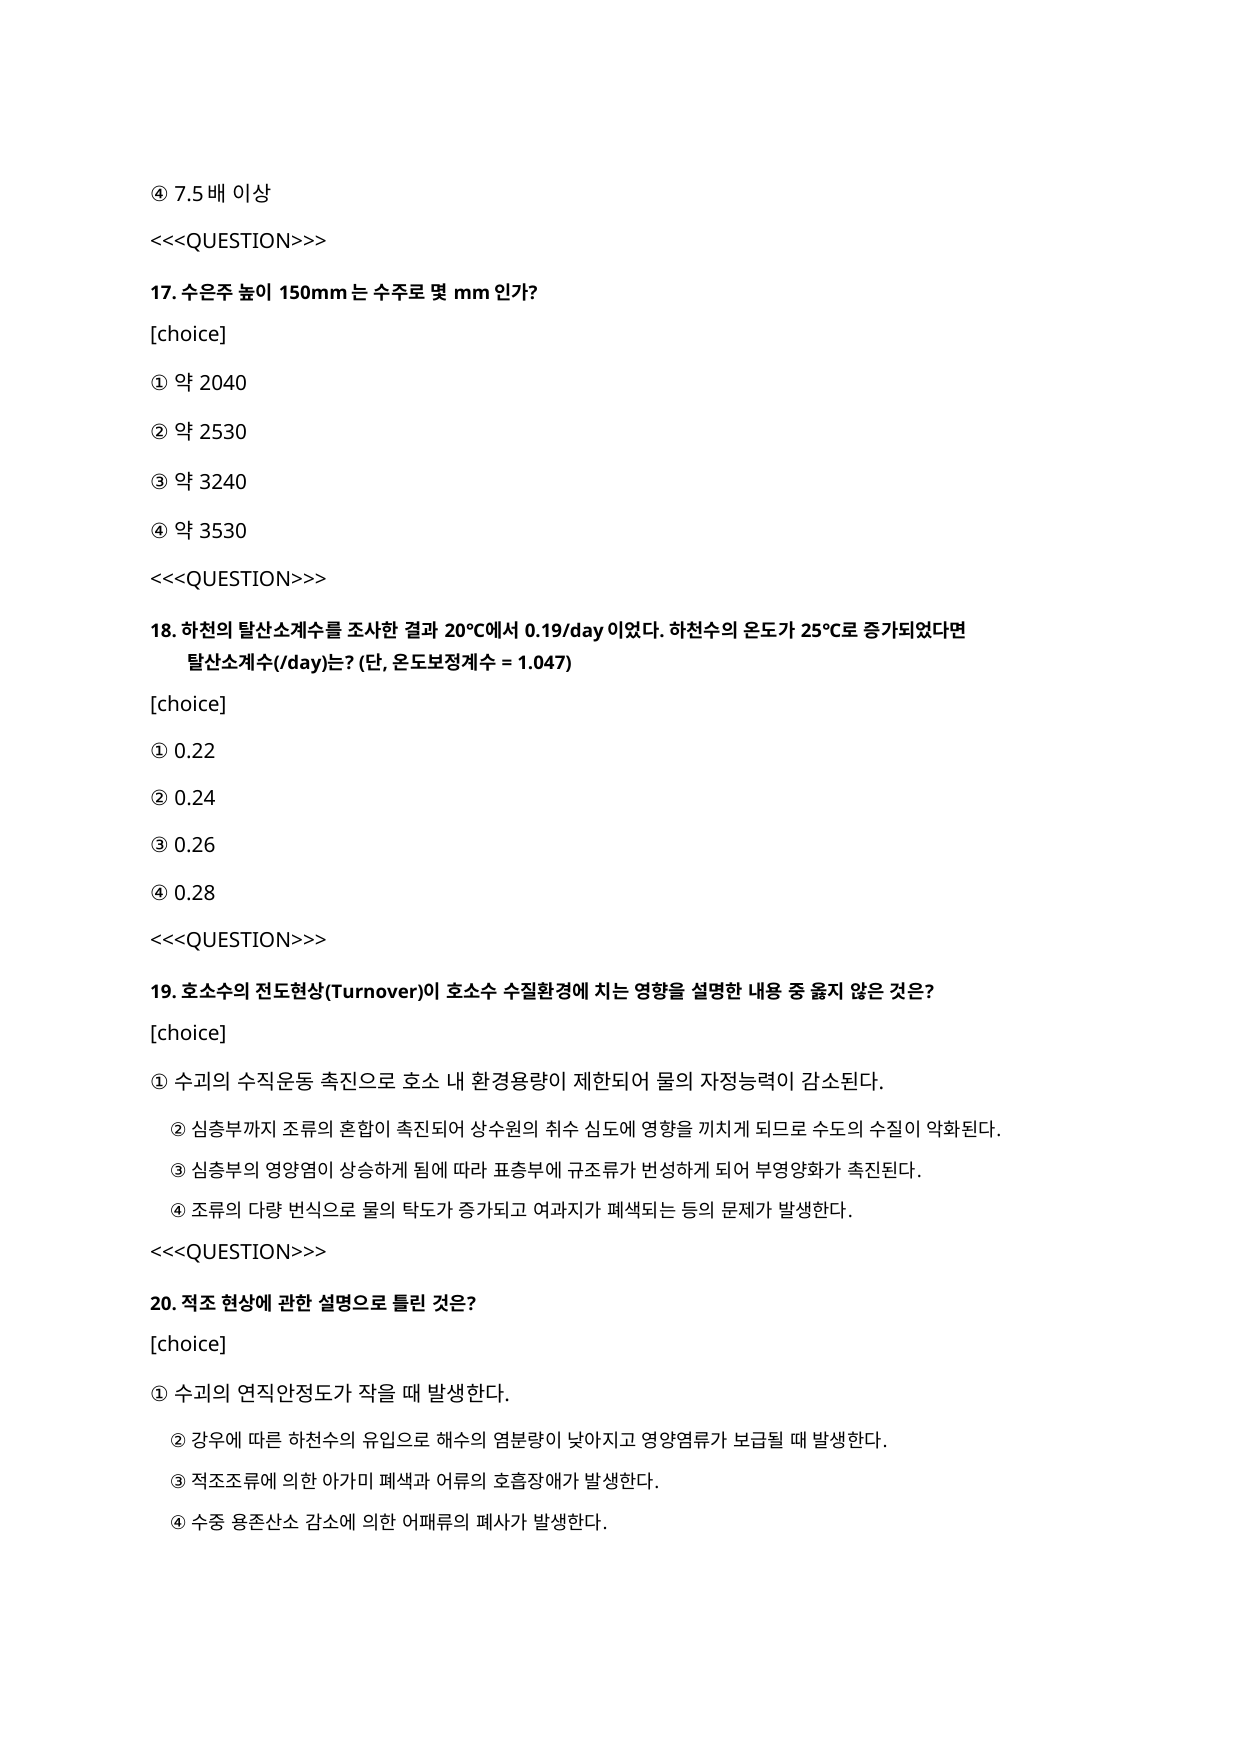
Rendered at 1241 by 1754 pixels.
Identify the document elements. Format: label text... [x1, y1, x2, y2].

text ② 심층부까지 조류의 혼합이 촉진되어 상수원의 취수 심도에 영향을 끼치게 되므로 수도의 수질이 악화된다. [150, 1114, 1090, 1141]
text ④ 0.28 [150, 878, 1090, 906]
text <<<QUESTION>>> [150, 925, 1090, 954]
text <<<QUESTION>>> [150, 564, 1090, 592]
text ③ 0.26 [150, 831, 1090, 859]
text 20. 적조 현상에 관한 설명으로 틀린 것은? [150, 1288, 1090, 1316]
text ② 강우에 따른 하천수의 유입으로 해수의 염분량이 낮아지고 영양염류가 보급될 때 발생한다. [150, 1426, 1090, 1453]
text ④ 수중 용존산소 감소에 의한 어패류의 폐사가 발생한다. [150, 1508, 1090, 1535]
text <<<QUESTION>>> [150, 1237, 1090, 1266]
text [choice] [150, 1018, 1090, 1046]
text 19. 호소수의 전도현상(Turnover)이 호소수 수질환경에 치는 영향을 설명한 내용 중 옳지 않은 것은? [150, 977, 1090, 1004]
text [choice] [150, 319, 1090, 347]
text ① 수괴의 연직안정도가 작을 때 발생한다. [150, 1377, 1090, 1407]
text ③ 약 3240 [150, 465, 1090, 495]
text ② 0.24 [150, 783, 1090, 812]
text ③ 적조조류에 의한 아가미 폐색과 어류의 호흡장애가 발생한다. [150, 1467, 1090, 1494]
text ④ 7.5배 이상 [150, 177, 1090, 207]
text <<<QUESTION>>> [150, 227, 1090, 255]
text ① 수괴의 수직운동 촉진으로 호소 내 환경용량이 제한되어 물의 자정능력이 감소된다. [150, 1065, 1090, 1095]
text ② 약 2530 [150, 416, 1090, 446]
text ④ 조류의 다량 번식으로 물의 탁도가 증가되고 여과지가 폐색되는 등의 문제가 발생한다. [150, 1196, 1090, 1223]
text 17. 수은주 높이 150mm는 수주로 몇 mm인가? [150, 278, 1090, 305]
text ③ 심층부의 영양염이 상승하게 됨에 따라 표층부에 규조류가 번성하게 되어 부영양화가 촉진된다. [150, 1155, 1090, 1182]
text 18. 하천의 탈산소계수를 조사한 결과 20℃에서 0.19/day이었다. 하천수의 온도가 25℃로 증가되었다면 탈산소계수(/day)는? (단, 온도보정계수 = 1.047) [150, 615, 1090, 675]
text [choice] [150, 689, 1090, 717]
text [choice] [150, 1329, 1090, 1358]
text ① 0.22 [150, 736, 1090, 764]
text ④ 약 3530 [150, 514, 1090, 545]
text ① 약 2040 [150, 366, 1090, 397]
